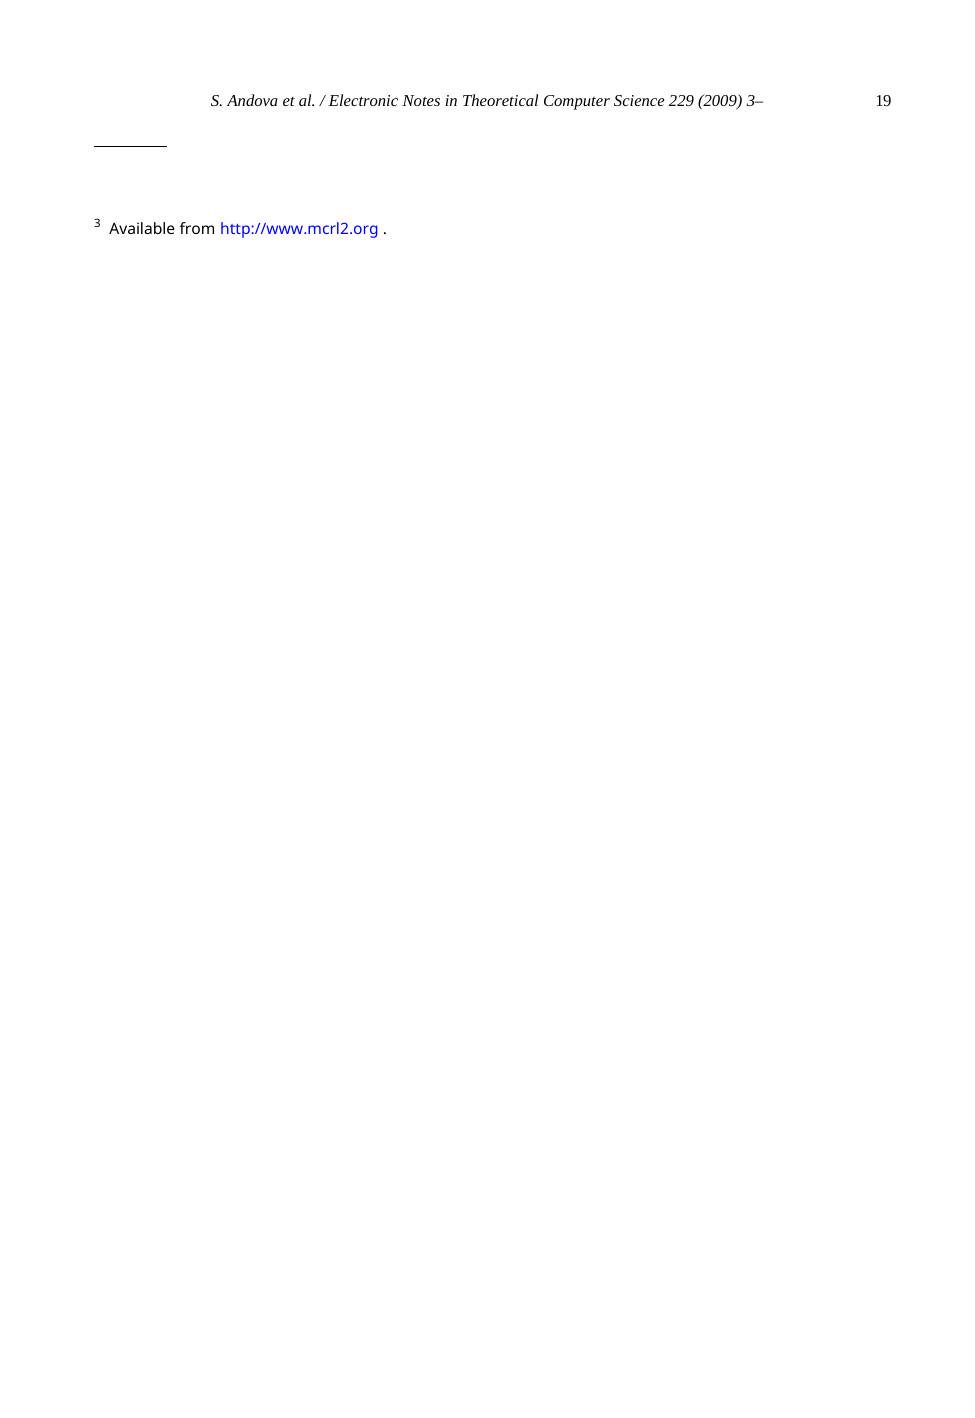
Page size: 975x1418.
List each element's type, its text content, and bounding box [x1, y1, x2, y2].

text 3 Available from http://www.mcrl2.org . [94, 216, 914, 239]
